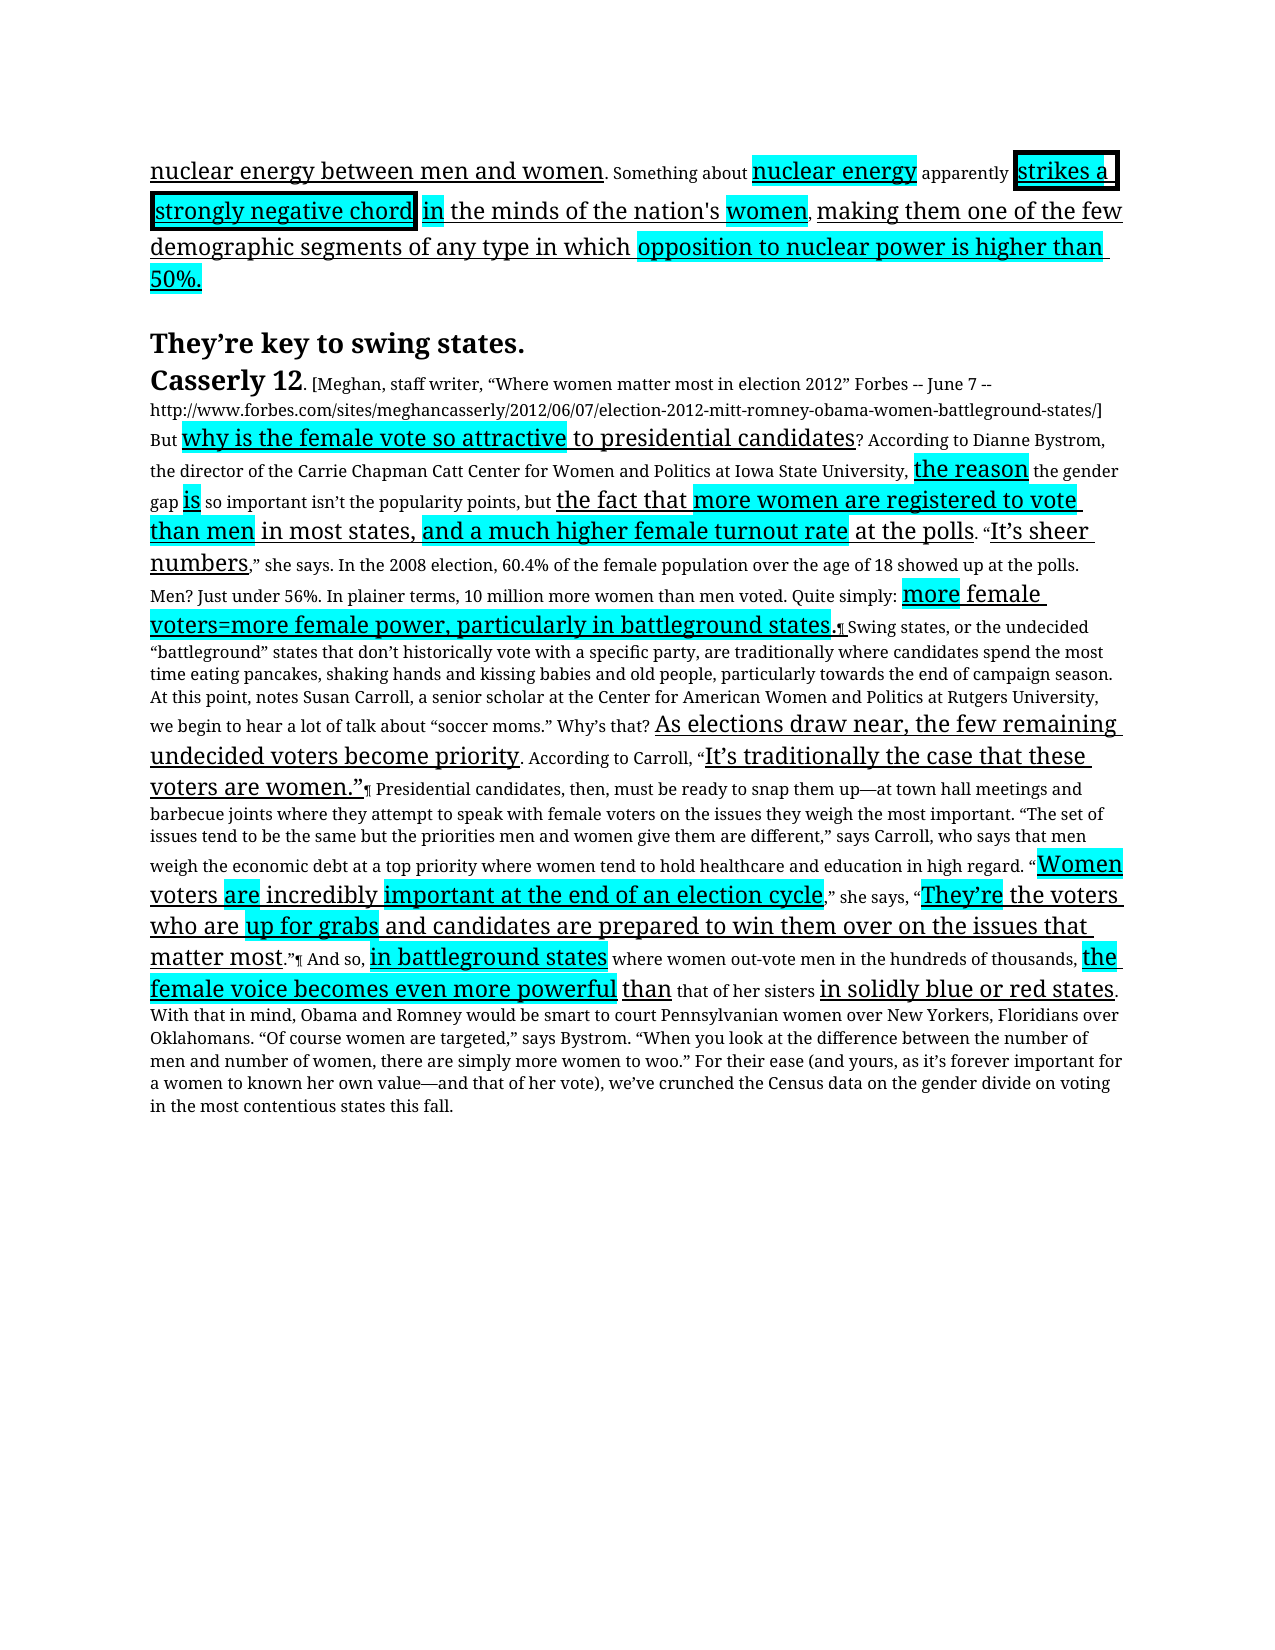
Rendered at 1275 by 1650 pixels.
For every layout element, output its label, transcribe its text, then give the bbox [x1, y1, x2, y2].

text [150, 150, 1125, 294]
text But why is the female vote so attractive to presidential candidates? According to Dianne Bystrom, the director of the Carrie Chapman Catt Center for Women and Politics at Iowa State University, the reason the gender gap is so important isn’t the popularity points, but the fact that more women are registered to vote than men in most states, and a much higher female turnout rate at the polls. “It’s sheer numbers,” she says. In the 2008 election, 60.4% of the female population over the age of 18 showed up at the polls. Men? Just under 56%. In plainer terms, 10 million more women than men voted. Quite simply: more female voters=more female power, particularly in battleground states.¶ Swing states, or the undecided “battleground” states that don’t historically vote with a specific party, are traditionally where candidates spend the most time eating pancakes, shaking hands and kissing babies and old people, particularly towards the end of campaign season. At this point, notes Susan Carroll, a senior scholar at the Center for American Women and Politics at Rutgers University, we begin to hear a lot of talk about “soccer moms.” Why’s that? As elections draw near, the few remaining undecided voters become priority. According to Carroll, “It’s traditionally the case that these voters are women.”¶ Presidential candidates, then, must be ready to snap them up—at town hall meetings and barbecue joints where they attempt to speak with female voters on the issues they weigh the most important. “The set of issues tend to be the same but the priorities men and women give them are different,” says Carroll, who says that men weigh the economic debt at a top priority where women tend to hold healthcare and education in high regard. “Women voters are incredibly important at the end of an election cycle,” she says, “They’re the voters who are up for grabs and candidates are prepared to win them over on the issues that matter most.”¶ And so, in battleground states where women out-vote men in the hundreds of thousands, the female voice becomes even more powerful than that of her sisters in solidly blue or red states. With that in mind, Obama and Romney would be smart to court Pennsylvanian women over New Yorkers, Floridians over Oklahomans. “Of course women are targeted,” says Bystrom. “When you look at the difference between the number of men and number of women, there are simply more women to woo.” For their ease (and yours, as it’s forever important for a women to known her own value—and that of her vote), we’ve crunched the Census data on the gender divide on voting in the most contentious states this fall. [150, 421, 1125, 1117]
text Casserly 12. [Meghan, staff writer, “Where women matter most in election 2012” Forbes -- June 7 -- http://www.forbes.com/sites/meghancasserly/2012/06/07/election-2012-mitt-romney-obama-women-battleground-states/] [150, 362, 1125, 421]
text They’re key to swing states. [150, 325, 1125, 362]
